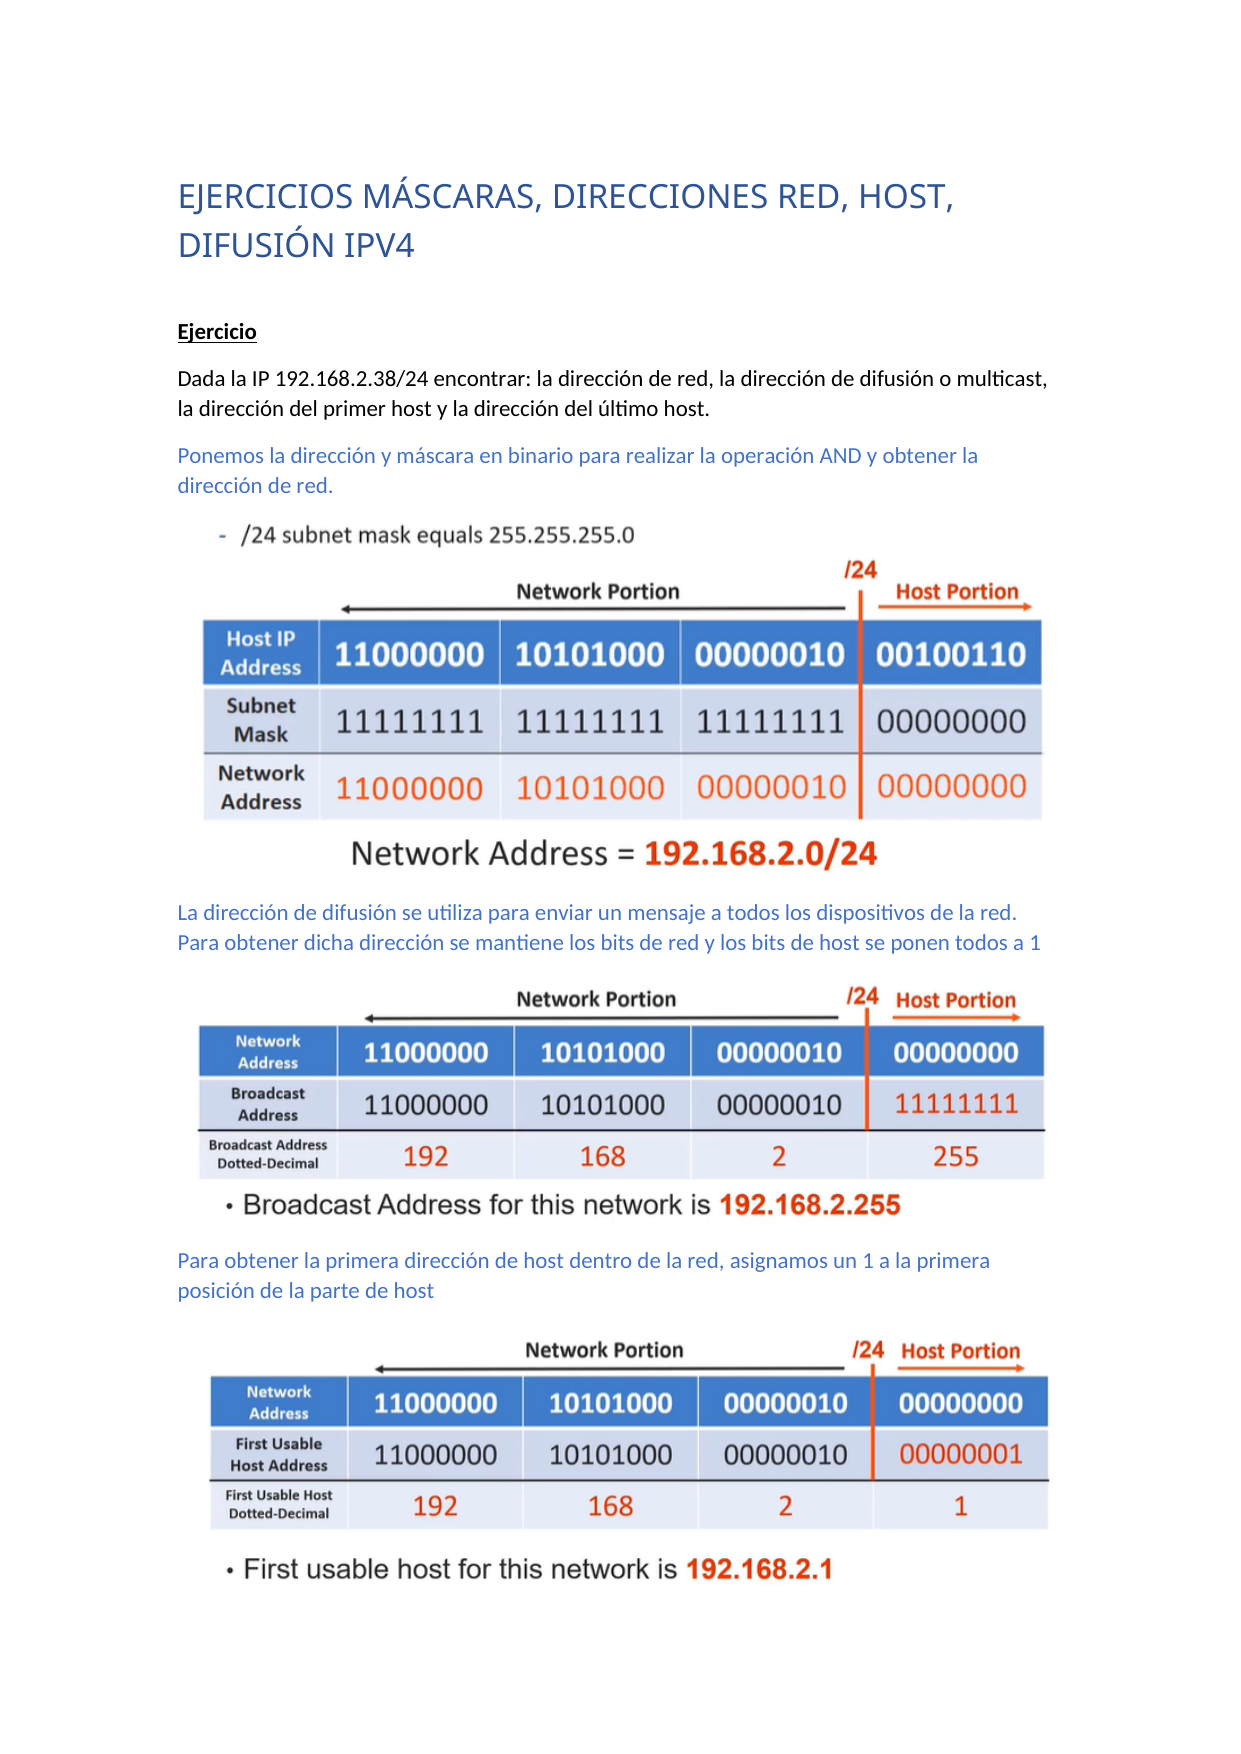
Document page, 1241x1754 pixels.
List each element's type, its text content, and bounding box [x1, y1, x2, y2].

text Ponemos la dirección y máscara en binario para realizar la operación AND y obtener la dirección de red. [177, 441, 1063, 499]
picture [177, 975, 1063, 1227]
picture [177, 518, 1063, 880]
text Para obtener la primera dirección de host dentro de la red, asignamos un 1 a la primera posición de la parte de host [177, 1246, 1063, 1304]
text Dada la IP 192.168.2.38/24 encontrar: la dirección de red, la dirección de difusión o multicast, la dirección del primer host y la dirección del último host. [177, 364, 1063, 422]
subtitle EJERCICIOS MÁSCARAS, DIRECCIONES RED, HOST, DIFUSIÓN IPV4 [177, 173, 1063, 267]
text La dirección de difusión se utiliza para enviar un mensaje a todos los dispositivos de la red. Para obtener dicha dirección se mantiene los bits de red y los bits de host se ponen todos a 1 [177, 898, 1063, 956]
picture [177, 1322, 1063, 1599]
text Ejercicio [177, 317, 1063, 345]
